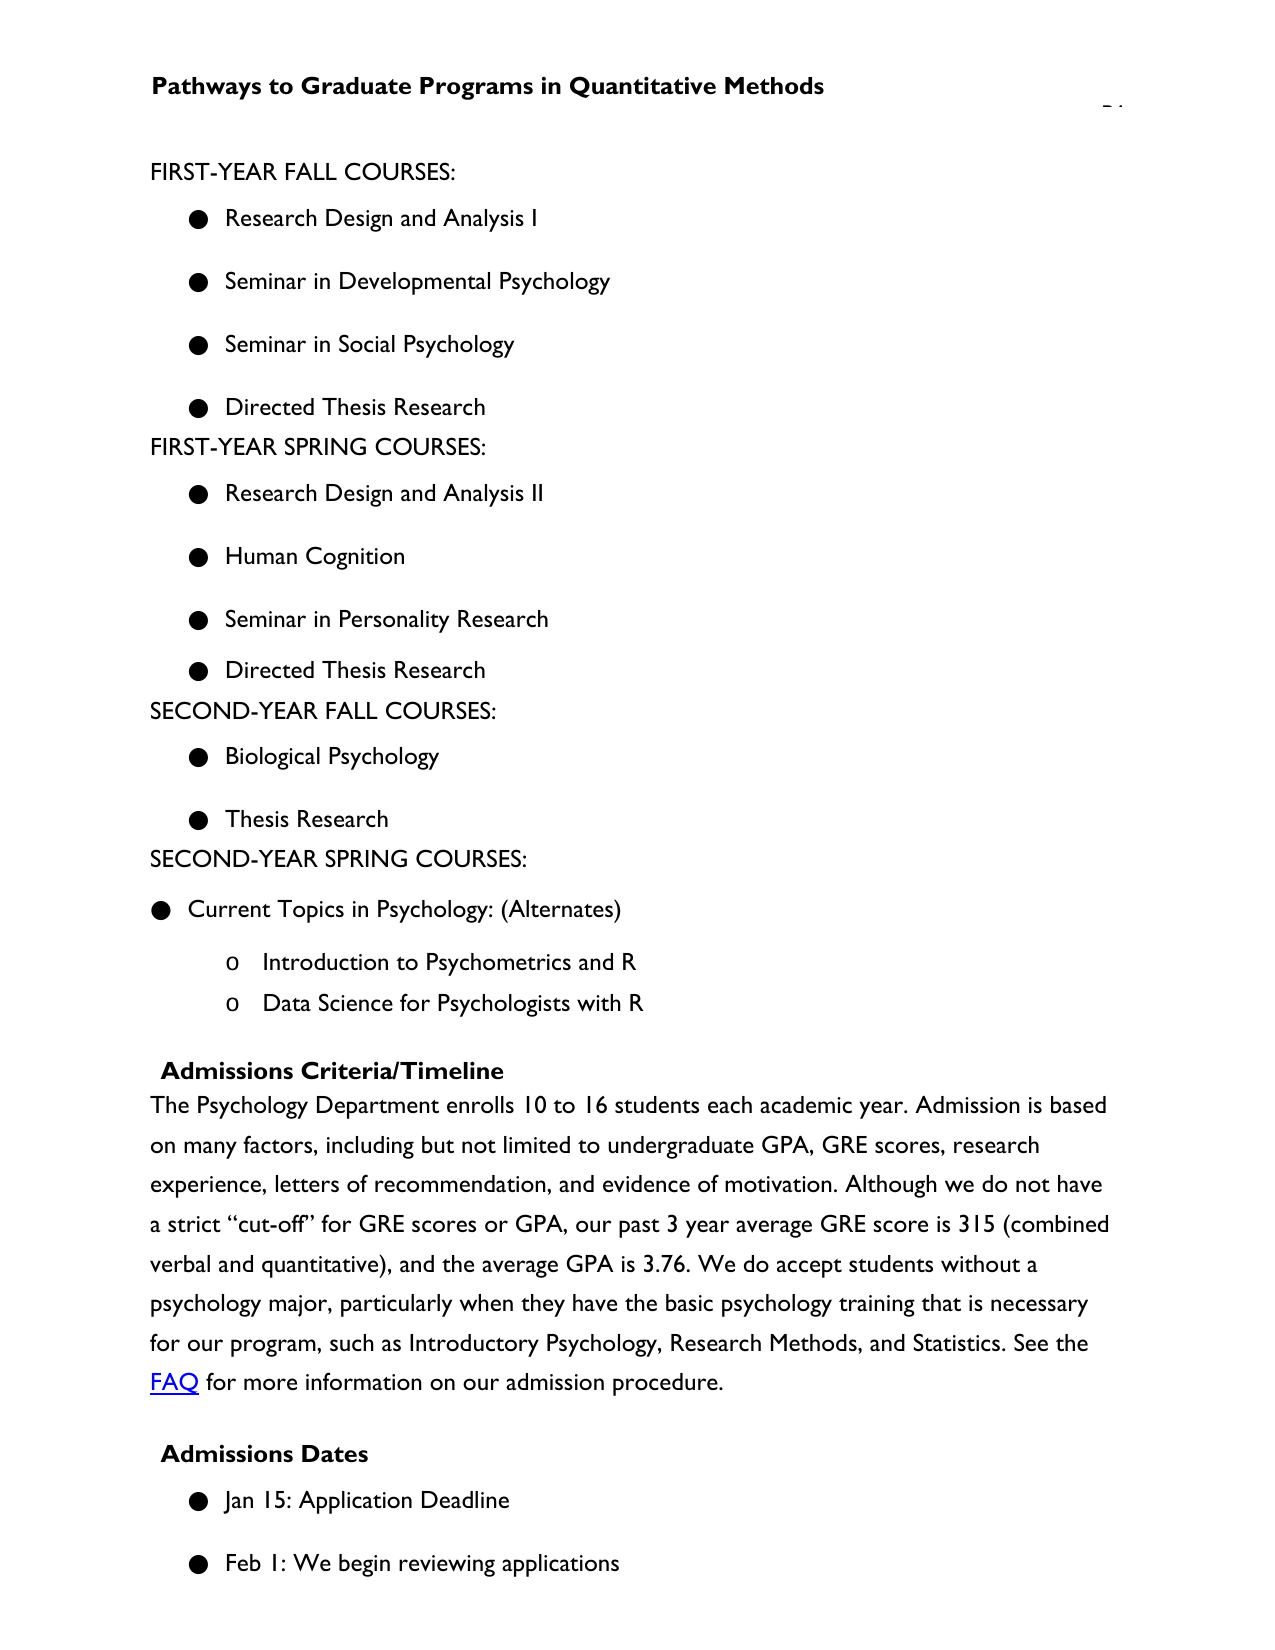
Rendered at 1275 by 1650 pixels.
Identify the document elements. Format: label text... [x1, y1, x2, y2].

list Research Design and Analysis II [187, 464, 1137, 515]
list Human Cognition [187, 527, 1137, 578]
list Jan 15: Application Deadline [187, 1471, 1137, 1523]
list Introduction to Psychometrics and R [225, 944, 1137, 978]
list Seminar in Personality Research [187, 590, 1137, 642]
list Thesis Research [187, 790, 1137, 841]
text The Psychology Department enrolls 10 to 16 students each academic year. Admission is based on many factors, including but not limited to undergraduate GPA, GRE scores, research experience, letters of recommendation, and evidence of motivation. Although we do not have a strict “cut-off” for GRE scores or GPA, our past 3 year average GRE score is 315 (combined verbal and quantitative), and the average GPA is 3.76. We do accept students without a psychology major, particularly when they have the basic psychology training that is necessary for our program, such as Introductory Psychology, Research Methods, and Statistics. See the FAQ for more information on our admission procedure. [150, 1087, 1121, 1399]
list Current Topics in Psychology: (Alternates) [150, 881, 1137, 932]
text SECOND-YEAR SPRING COURSES: [150, 841, 1137, 876]
list Seminar in Developmental Psychology [187, 252, 1137, 303]
list Seminar in Social Psychology [187, 315, 1137, 367]
list Data Science for Psychologists with R [225, 985, 1137, 1019]
list Research Design and Analysis I [187, 189, 1137, 240]
text FIRST-YEAR FALL COURSES: [150, 154, 1137, 189]
list Directed Thesis Research FIRST-YEAR SPRING COURSES: [150, 378, 487, 464]
list Directed Thesis Research SECOND-YEAR FALL COURSES: [150, 642, 497, 727]
subtitle Admissions Dates [150, 1437, 1137, 1471]
subtitle Admissions Criteria/Timeline [150, 1053, 1137, 1087]
list Biological Psychology [187, 727, 1137, 779]
list Feb 1: We begin reviewing applications [187, 1534, 1137, 1586]
